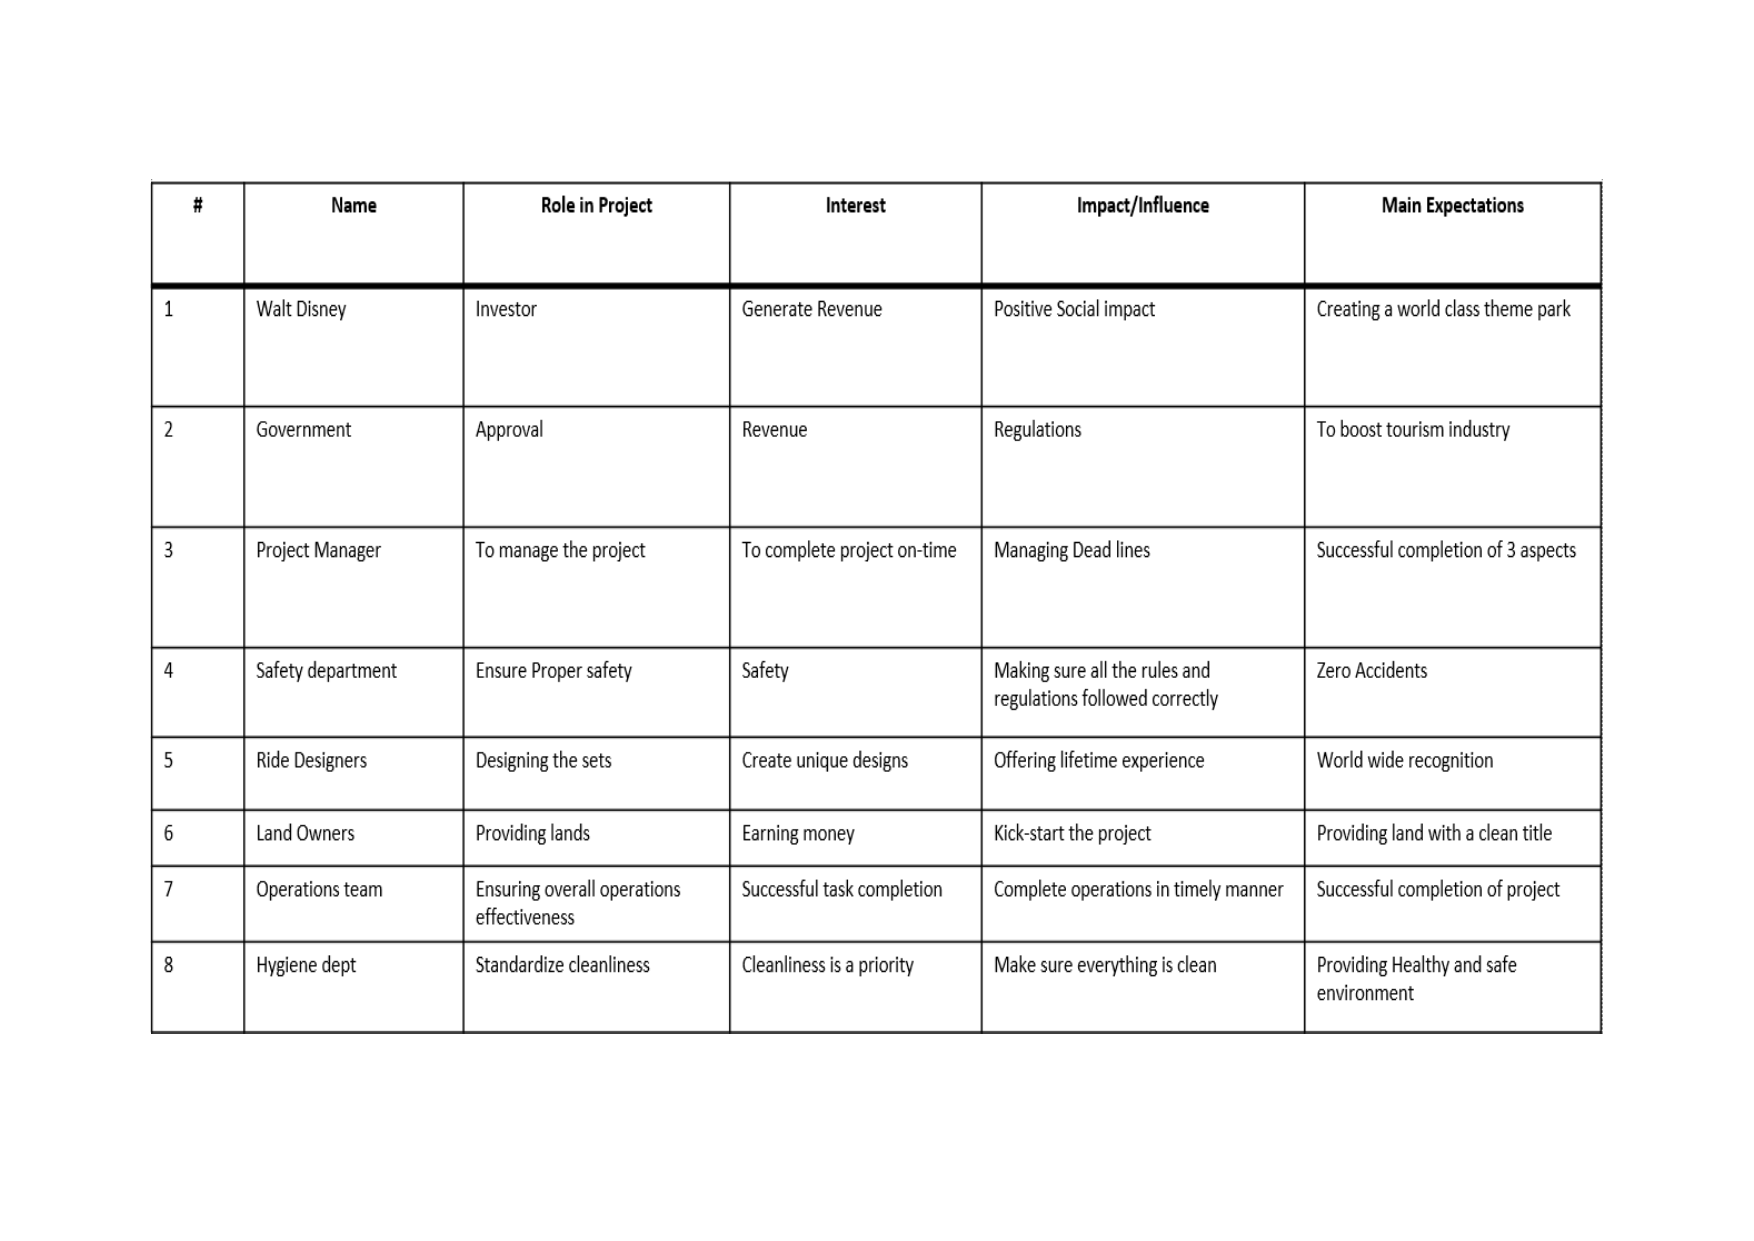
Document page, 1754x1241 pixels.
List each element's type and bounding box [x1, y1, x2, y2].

picture [150, 179, 1604, 1034]
